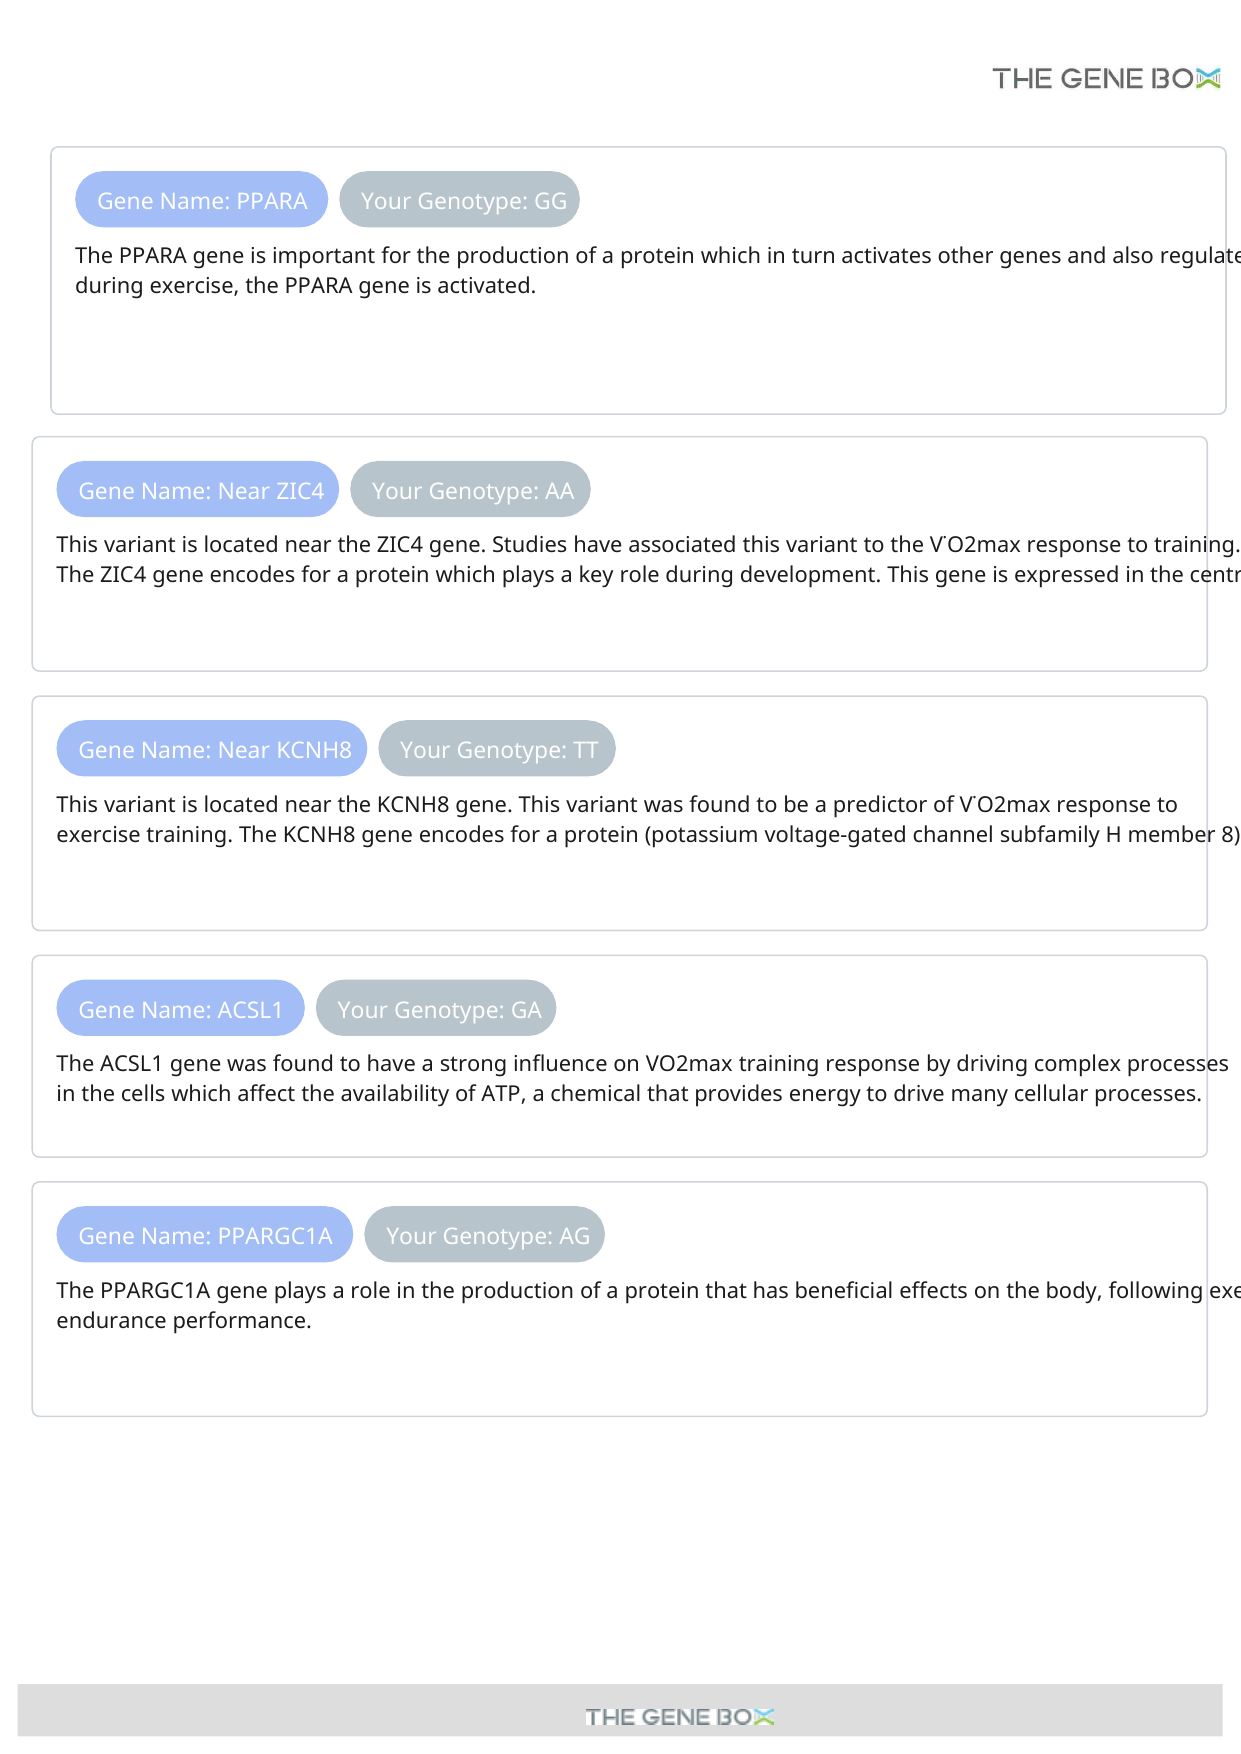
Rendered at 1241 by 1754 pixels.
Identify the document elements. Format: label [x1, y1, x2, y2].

picture [586, 1709, 774, 1725]
picture [992, 65, 1221, 91]
